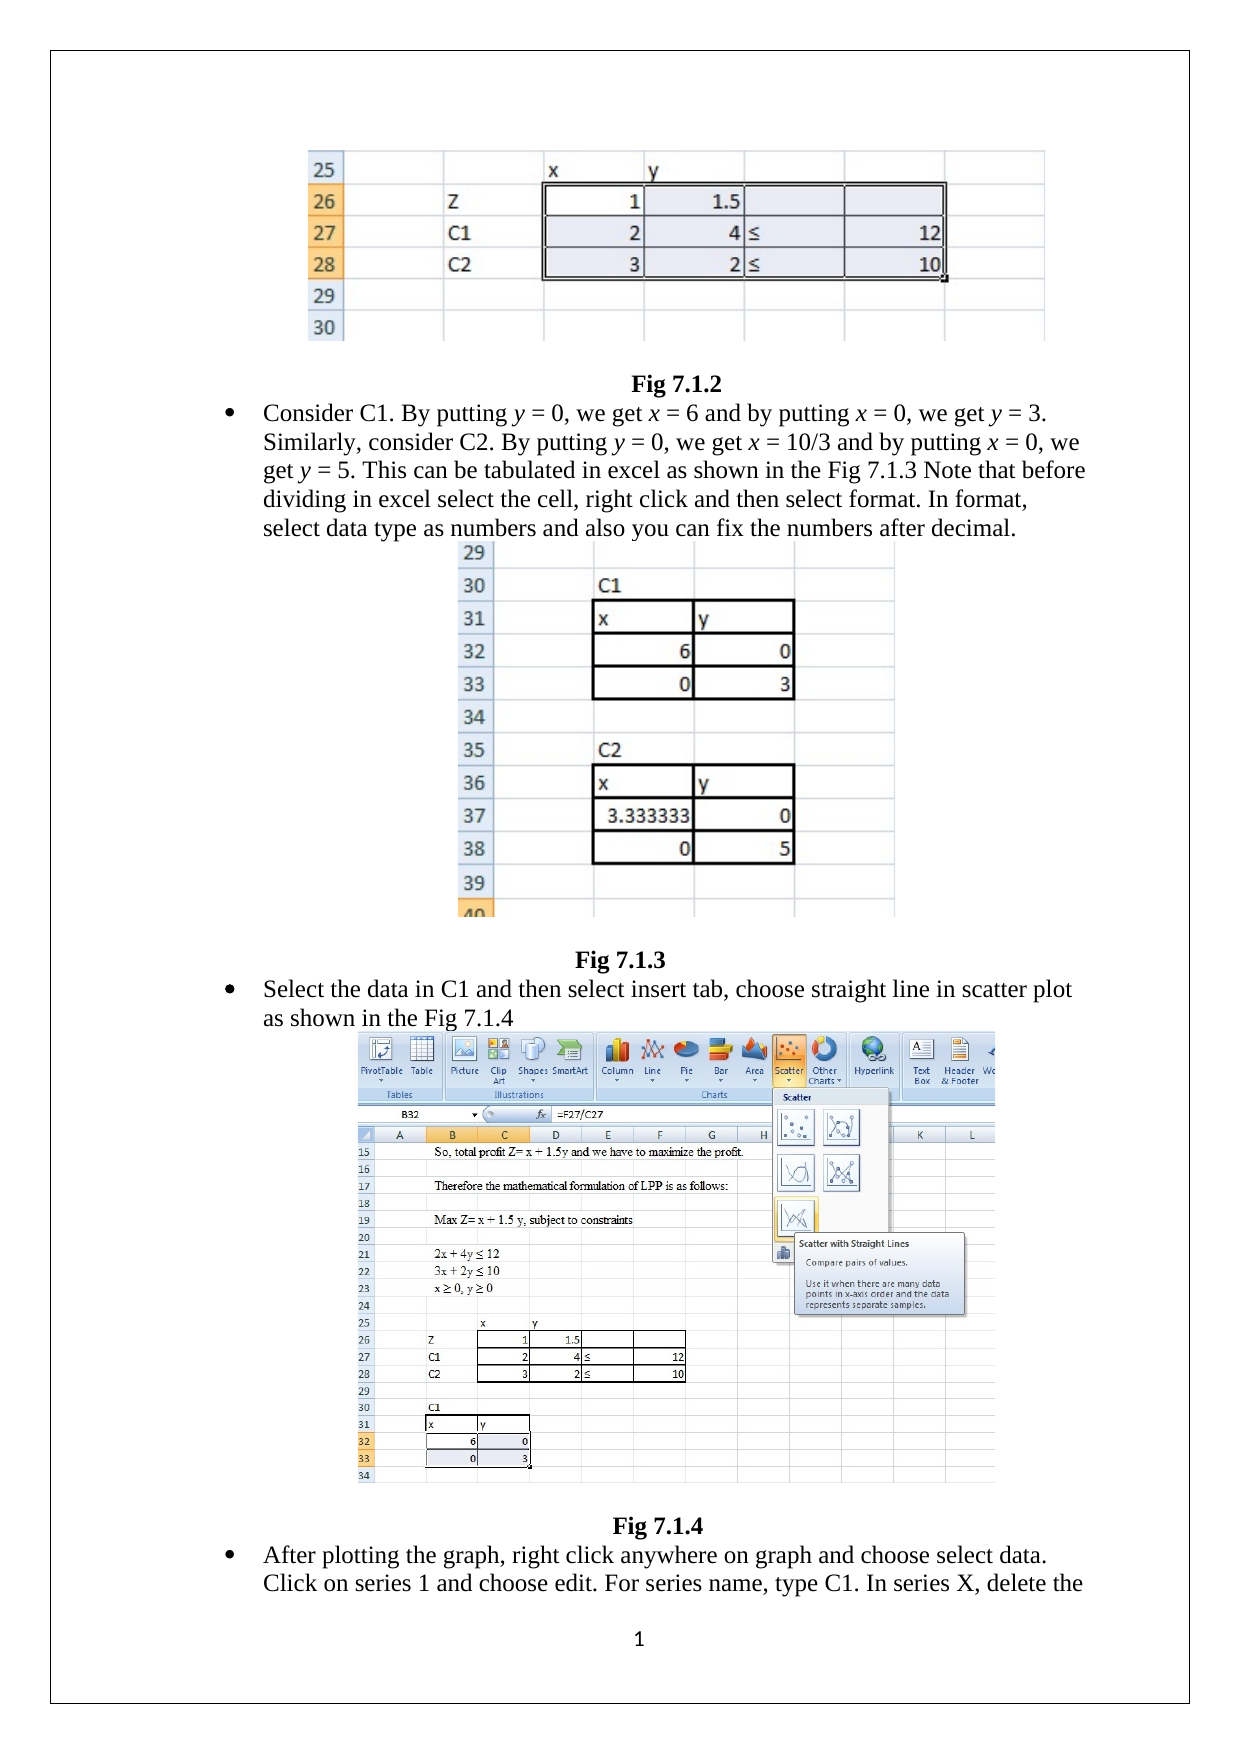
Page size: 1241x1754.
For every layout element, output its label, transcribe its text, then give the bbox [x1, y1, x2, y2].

text Fig 7.1.3 [150, 946, 1090, 974]
list Select the data in C1 and then select insert tab, choose straight line in scatter plot as shown in the Fig 7.1.4 [225, 974, 1090, 1032]
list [225, 1540, 1090, 1597]
picture [457, 541, 896, 917]
text Fig 7.1.4 [225, 1511, 1090, 1540]
list Fig 7.1.2 [263, 369, 1090, 398]
list Consider C1. By putting y = 0, we get x = 6 and by putting x = 0, we get y = 3. Similarly, consider C2. By putting y = 0, we get x = 10/3 and by putting x = 0, we get y = 5. This can be tabulated in excel as shown in the Fig 7.1.3 Note that before dividing in excel select the cell, right click and then select format. In format, select data type as numbers and also you can fix the numbers after decimal. [225, 398, 1090, 542]
picture [357, 1031, 996, 1483]
picture [307, 150, 1046, 341]
